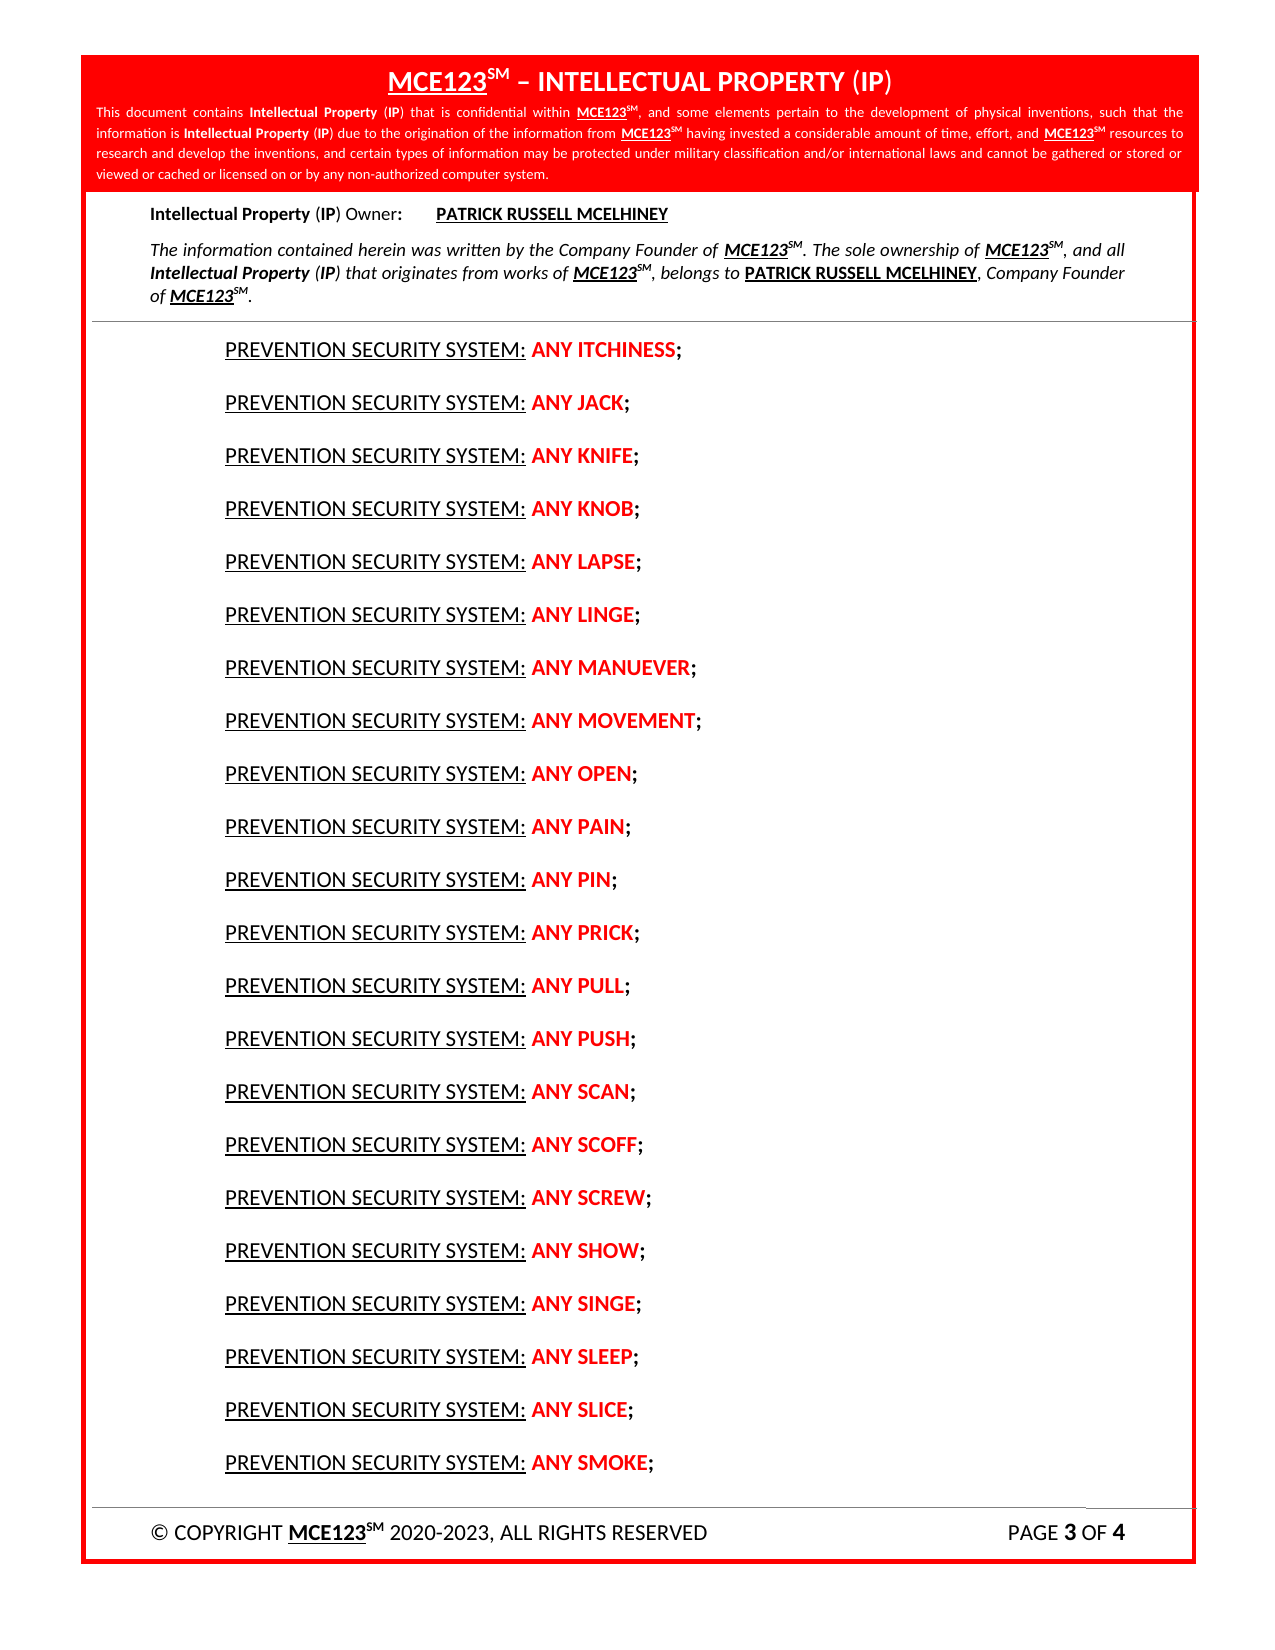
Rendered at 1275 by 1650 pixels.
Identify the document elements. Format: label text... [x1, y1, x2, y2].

text PREVENTION SECURITY SYSTEM: ANY SLEEP; [187, 1342, 1125, 1370]
text PREVENTION SECURITY SYSTEM: ANY SMOKE; [187, 1448, 1125, 1476]
text PREVENTION SECURITY SYSTEM: ANY KNOB; [187, 494, 1125, 522]
text PREVENTION SECURITY SYSTEM: ANY OPEN; [187, 759, 1125, 787]
text PREVENTION SECURITY SYSTEM: ANY SHOW; [187, 1236, 1125, 1264]
text PREVENTION SECURITY SYSTEM: ANY MANUEVER; [187, 653, 1125, 681]
text PREVENTION SECURITY SYSTEM: ANY PULL; [187, 971, 1125, 999]
text PREVENTION SECURITY SYSTEM: ANY SLICE; [187, 1395, 1125, 1423]
text PREVENTION SECURITY SYSTEM: ANY LINGE; [187, 600, 1125, 628]
text PREVENTION SECURITY SYSTEM: ANY JACK; [187, 388, 1125, 416]
text PREVENTION SECURITY SYSTEM: ANY LAPSE; [187, 547, 1125, 575]
text PREVENTION SECURITY SYSTEM: ANY ITCHINESS; [187, 335, 1125, 363]
text PREVENTION SECURITY SYSTEM: ANY PRICK; [187, 918, 1125, 946]
text PREVENTION SECURITY SYSTEM: ANY MOVEMENT; [187, 706, 1125, 734]
text PREVENTION SECURITY SYSTEM: ANY PUSH; [187, 1024, 1125, 1052]
text PREVENTION SECURITY SYSTEM: ANY SCOFF; [187, 1130, 1125, 1158]
text PREVENTION SECURITY SYSTEM: ANY SCREW; [187, 1183, 1125, 1211]
text PREVENTION SECURITY SYSTEM: ANY PIN; [187, 865, 1125, 893]
text PREVENTION SECURITY SYSTEM: ANY SINGE; [187, 1289, 1125, 1317]
text PREVENTION SECURITY SYSTEM: ANY PAIN; [187, 812, 1125, 840]
text PREVENTION SECURITY SYSTEM: ANY KNIFE; [187, 441, 1125, 469]
text PREVENTION SECURITY SYSTEM: ANY SCAN; [187, 1077, 1125, 1105]
